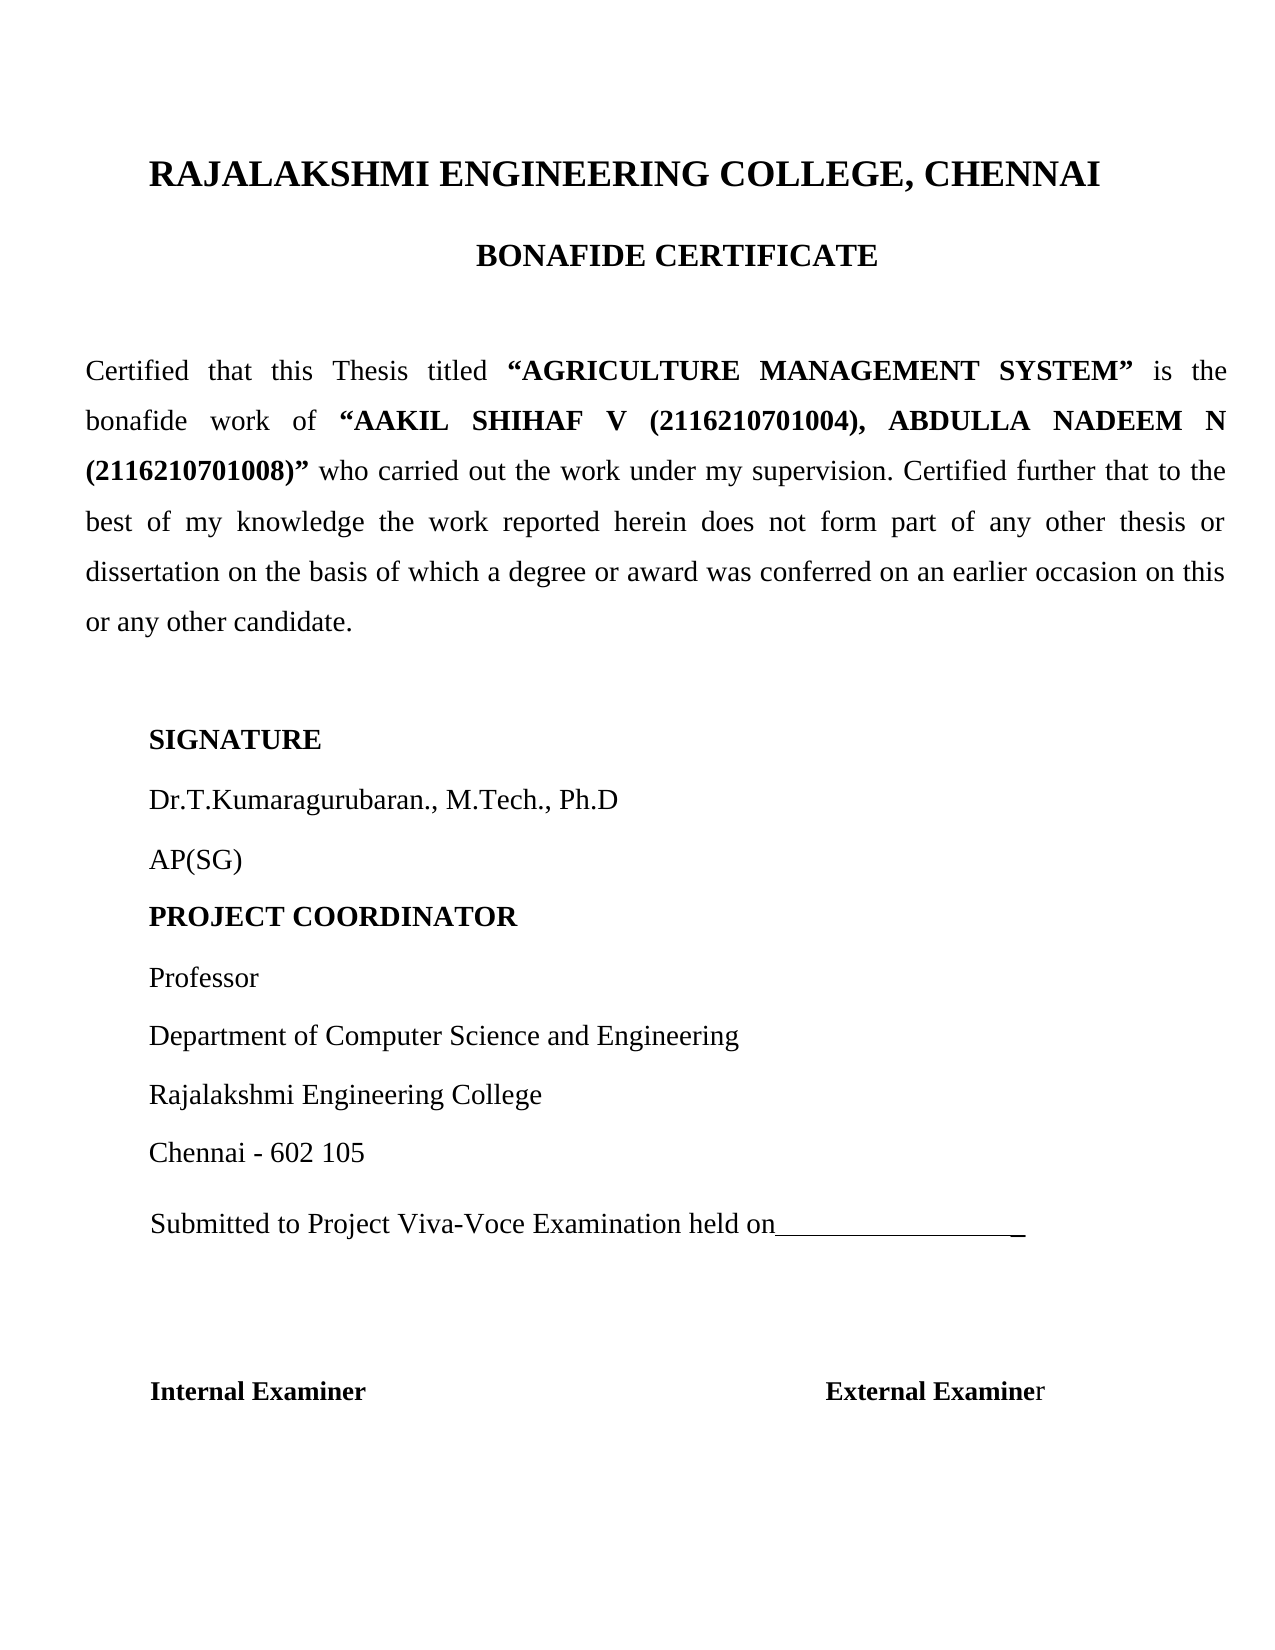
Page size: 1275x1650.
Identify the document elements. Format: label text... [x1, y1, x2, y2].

text Certified that this Thesis titled “AGRICULTURE MANAGEMENT SYSTEM” is the bonafide work of “AAKIL SHIHAF V (2116210701004), ABDULLA NADEEM N (2116210701008)” who carried out the work under my supervision. Certified further that to the best of my knowledge the work reported herein does not form part of any other thesis or dissertation on the basis of which a degree or award was conferred on an earlier occasion on this or any other candidate. [85, 353, 1227, 638]
text Internal Examiner External Examiner [150, 1373, 1227, 1407]
subtitle PROJECT COORDINATOR [148, 899, 1227, 932]
text Department of Computer Science and Engineering Rajalakshmi Engineering College [148, 1018, 777, 1111]
text AP(SG) [148, 842, 1227, 876]
text Chennai - 602 105 [148, 1136, 1227, 1169]
text BONAFIDE CERTIFICATE [250, 236, 1104, 273]
text Submitted to Project Viva-Voce Examination held on _ [150, 1206, 1227, 1239]
text Dr.T.Kumaragurubaran., M.Tech., Ph.D [148, 782, 1227, 816]
text Professor [148, 960, 1227, 993]
subtitle SIGNATURE [148, 722, 1227, 756]
subtitle RAJALAKSHMI ENGINEERING COLLEGE, CHENNAI [148, 151, 1227, 194]
